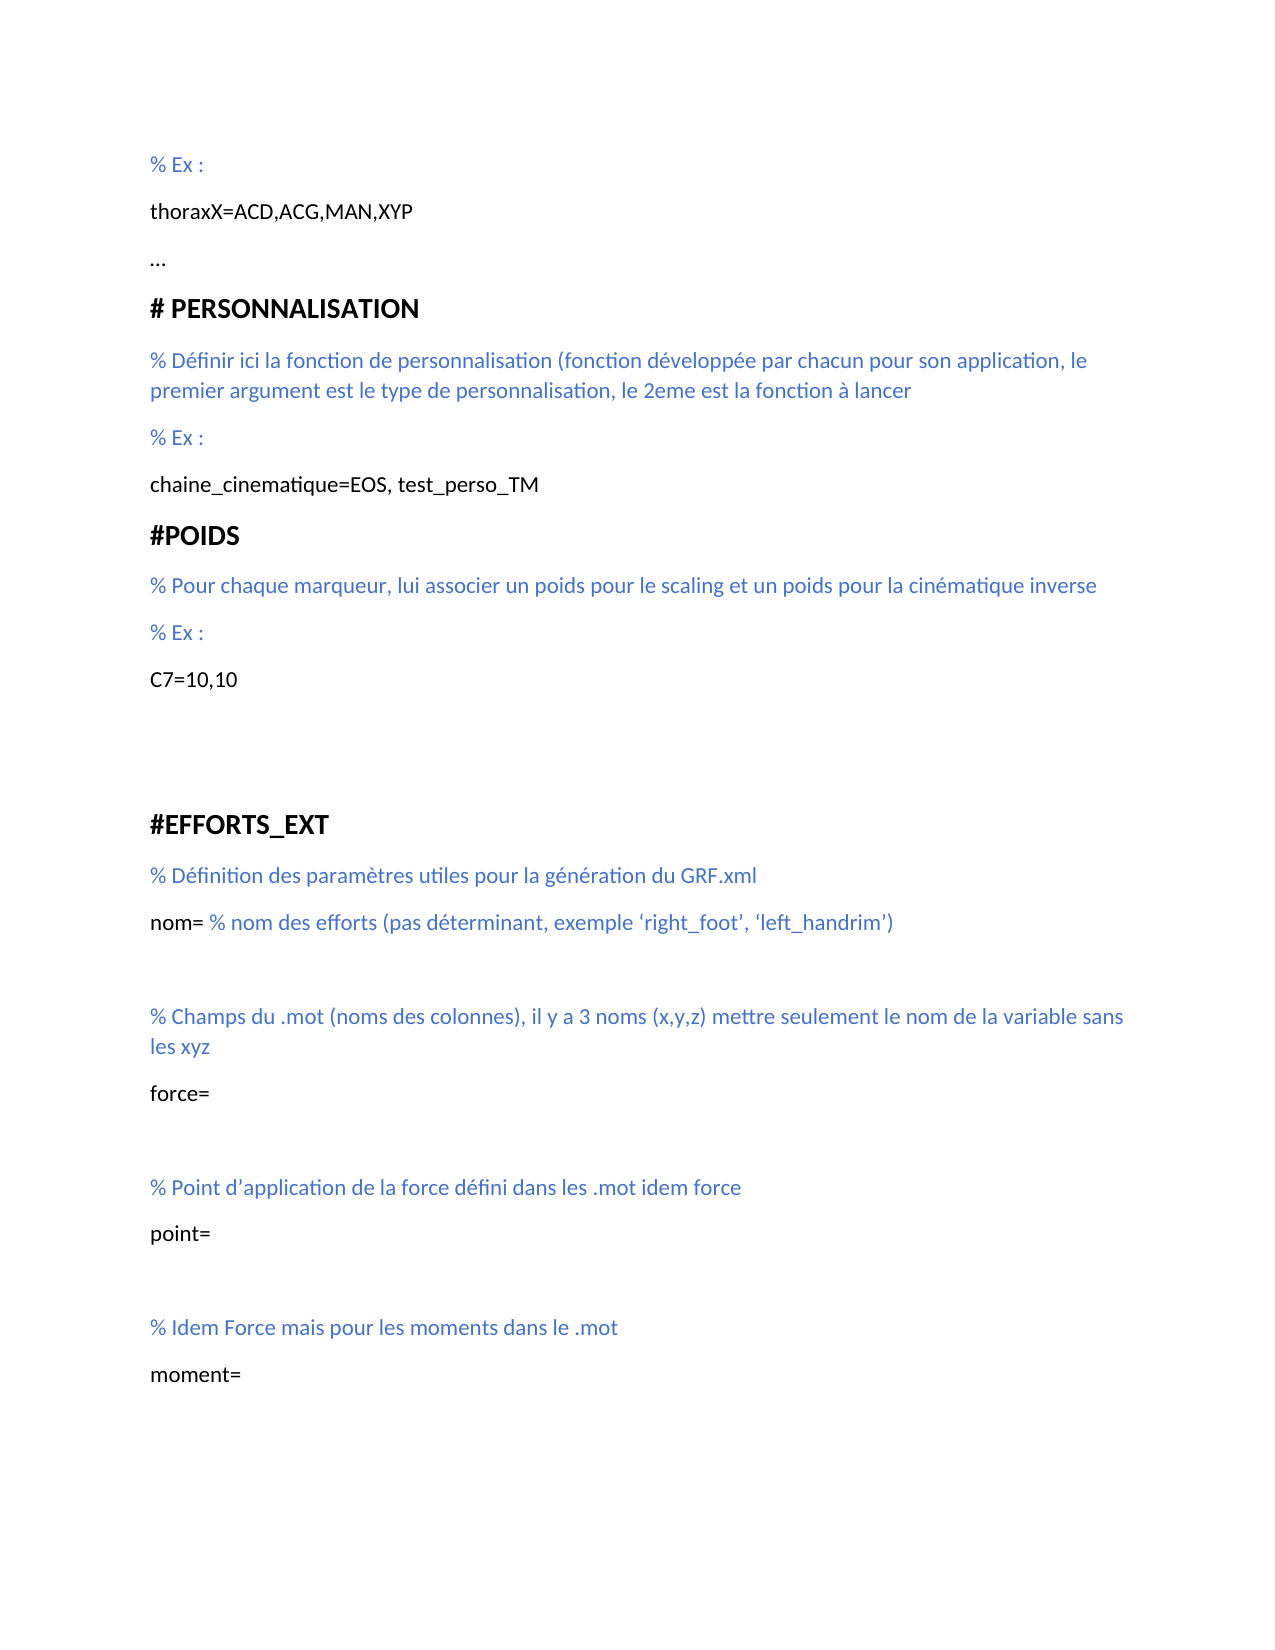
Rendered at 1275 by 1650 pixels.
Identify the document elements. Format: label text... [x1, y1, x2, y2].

text C7=10,10 [150, 665, 1125, 693]
text #EFFORTS_EXT [150, 806, 1125, 842]
text chaine_cinematique=EOS, test_perso_TM [150, 470, 1125, 498]
text thoraxX=ACD,ACG,MAN,XYP [150, 197, 1125, 225]
text % Ex : [150, 423, 1125, 451]
text point= [150, 1219, 1125, 1247]
text % Point d’application de la force défini dans les .mot idem force [150, 1173, 1125, 1201]
text % Champs du .mot (noms des colonnes), il y a 3 noms (x,y,z) mettre seulement le nom de la variable sans les xyz [150, 1002, 1125, 1060]
text nom= % nom des efforts (pas déterminant, exemple ‘right_foot’, ‘left_handrim’) [150, 908, 1125, 936]
text % Ex : [150, 150, 1125, 178]
text # PERSONNALISATION [150, 291, 1125, 326]
text % Définition des paramètres utiles pour la génération du GRF.xml [150, 861, 1125, 889]
text … [150, 244, 1125, 272]
text % Pour chaque marqueur, lui associer un poids pour le scaling et un poids pour la cinématique inverse [150, 572, 1125, 600]
text % Ex : [150, 618, 1125, 647]
text force= [150, 1079, 1125, 1107]
text % Définir ici la fonction de personnalisation (fonction développée par chacun pour son application, le premier argument est le type de personnalisation, le 2eme est la fonction à lancer [150, 346, 1125, 404]
text moment= [150, 1360, 1125, 1388]
text #POIDS [150, 517, 1125, 552]
text % Idem Force mais pour les moments dans le .mot [150, 1313, 1125, 1341]
